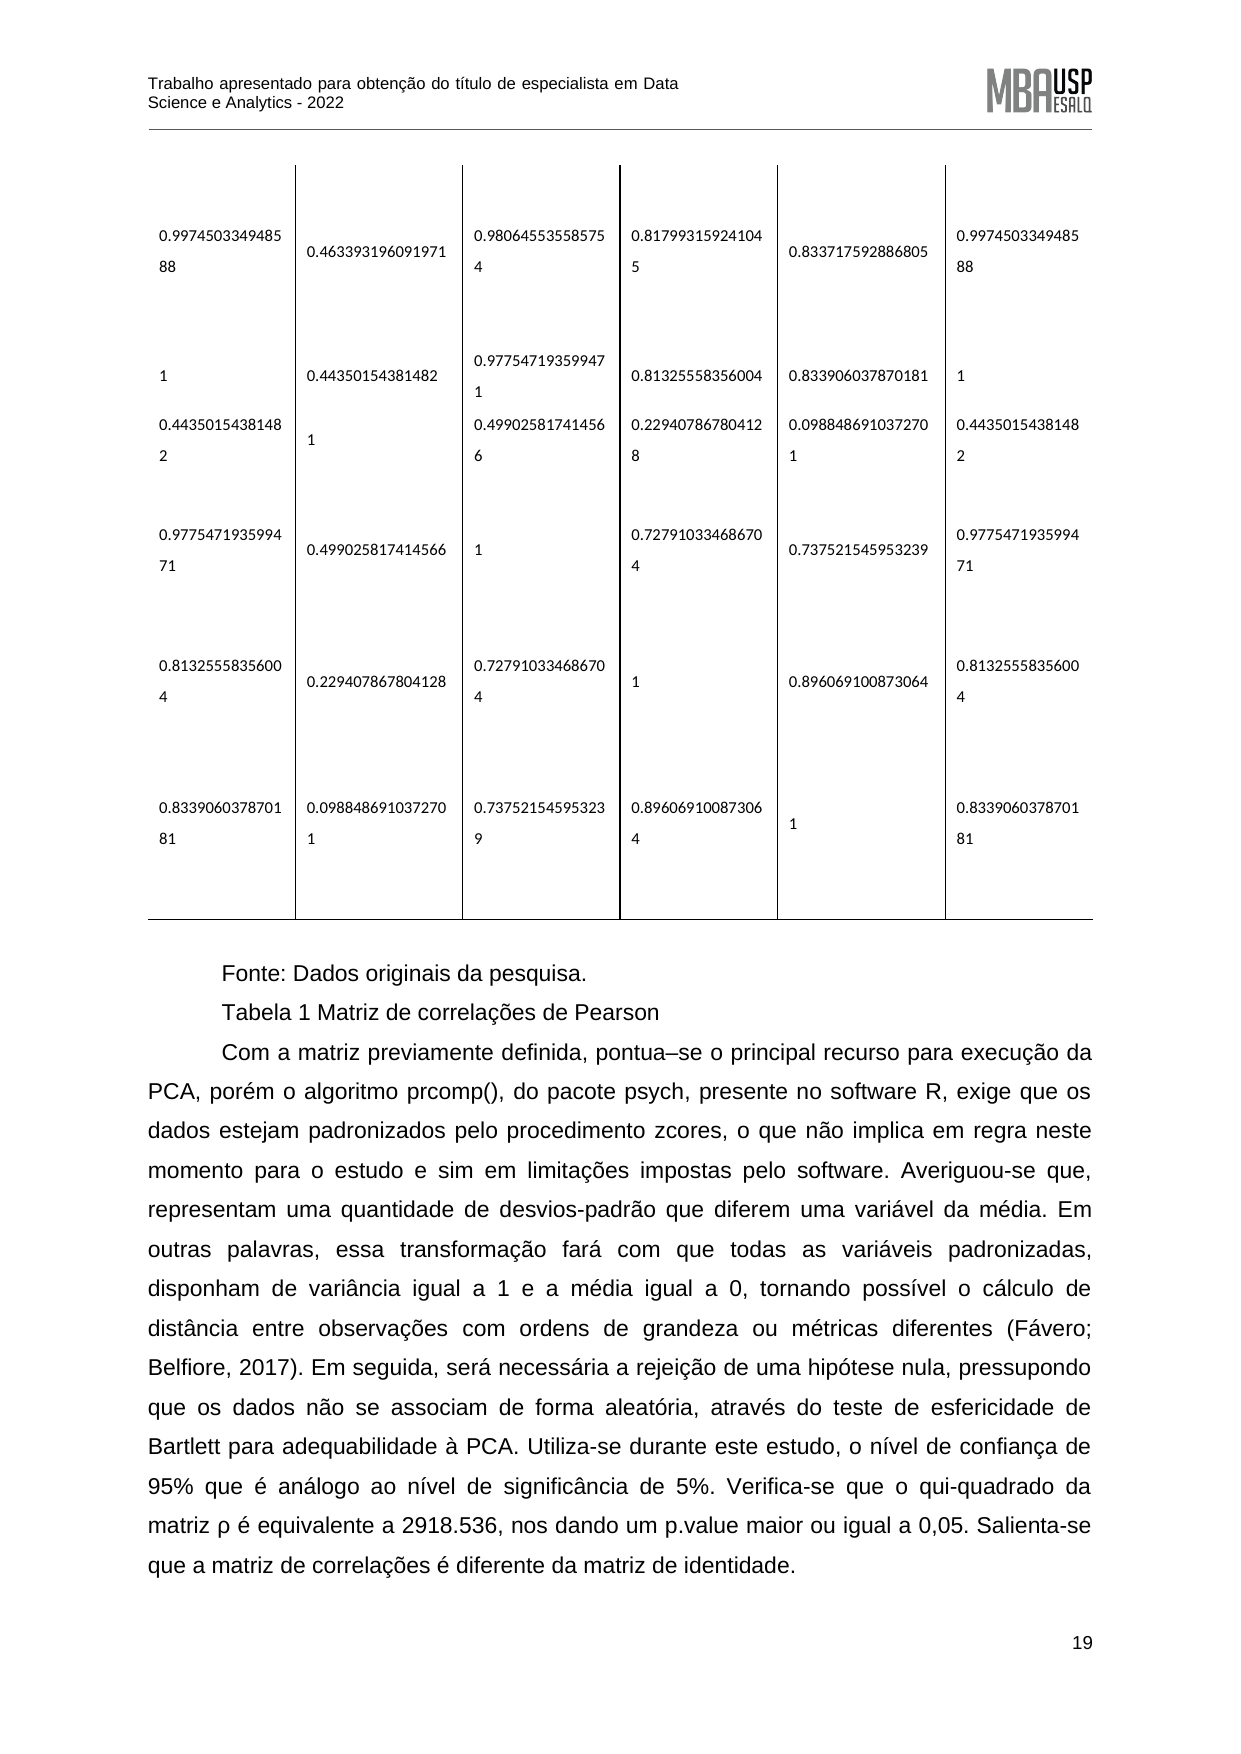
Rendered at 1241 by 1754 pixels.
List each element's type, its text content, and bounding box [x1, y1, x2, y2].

table_cell 0.81325558356004 [148, 635, 295, 741]
table_cell 0.833906037870181 [946, 741, 1092, 919]
table_cell 0.499025817414566 [296, 478, 462, 635]
table_cell 0.229407867804128 [621, 414, 777, 478]
picture [984, 67, 1095, 114]
table_cell 0.977547193599471 [463, 351, 619, 414]
table_cell 0.463393196091971 [296, 165, 462, 351]
table_cell 0.997450334948588 [148, 165, 295, 351]
table_cell 0.737521545953239 [778, 478, 945, 635]
table_cell 0.896069100873064 [778, 635, 945, 741]
table_cell 1 [148, 351, 295, 414]
table_cell 0.0988486910372701 [296, 741, 462, 919]
table_cell 0.980645535585754 [463, 165, 619, 351]
table_cell 1 [946, 351, 1092, 414]
table_cell 0.977547193599471 [148, 478, 295, 635]
text Tabela 1 Matriz de correlações de Pearson [148, 999, 1092, 1025]
table_cell 0.81325558356004 [621, 351, 777, 414]
table_cell 0.44350154381482 [296, 351, 462, 414]
text Fonte: Dados originais da pesquisa. [148, 959, 1092, 986]
table_cell 0.817993159241045 [621, 165, 777, 351]
table_cell 0.229407867804128 [296, 635, 462, 741]
table_cell 0.997450334948588 [946, 165, 1092, 351]
table_cell 0.0988486910372701 [778, 414, 945, 478]
table_cell 0.833906037870181 [778, 351, 945, 414]
table_cell 0.44350154381482 [946, 414, 1092, 478]
table_cell 1 [778, 741, 945, 919]
table_cell 0.727910334686704 [463, 635, 619, 741]
table_cell 0.737521545953239 [463, 741, 619, 919]
table_cell 0.833717592886805 [778, 165, 945, 351]
table_cell 0.833906037870181 [148, 741, 295, 919]
table_cell 0.727910334686704 [621, 478, 777, 635]
table_cell 0.81325558356004 [946, 635, 1092, 741]
table_cell 0.977547193599471 [946, 478, 1092, 635]
text Com a matriz previamente definida, pontua–se o principal recurso para execução da PCA, porém o algoritmo prcomp(), do pacote psych, presente no software R, exige que os dados estejam padronizados pelo procedimento zcores, o que não implica em regra neste momento para o estudo e sim em limitações impostas pelo software. Averiguou-se que, representam uma quantidade de desvios-padrão que diferem uma variável da média. Em outras palavras, essa transformação fará com que todas as variáveis padronizadas, disponham de variância igual a 1 e a média igual a 0, tornando possível o cálculo de distância entre observações com ordens de grandeza ou métricas diferentes (Fávero; Belfiore, 2017). Em seguida, será necessária a rejeição de uma hipótese nula, pressupondo que os dados não se associam de forma aleatória, através do teste de esfericidade de Bartlett para adequabilidade à PCA. Utiliza-se durante este estudo, o nível de confiança de 95% que é análogo ao nível de significância de 5%. Verifica-se que o qui-quadrado da matriz ρ é equivalente a 2918.536, nos dando um p.value maior ou igual a 0,05. Salienta-se que a matriz de correlações é diferente da matriz de identidade. [148, 1038, 1092, 1578]
table_cell 1 [621, 635, 777, 741]
table_cell 1 [463, 478, 619, 635]
table_cell 0.896069100873064 [621, 741, 777, 919]
table_cell 0.44350154381482 [148, 414, 295, 478]
table_cell 1 [296, 414, 462, 478]
table_cell 0.499025817414566 [463, 414, 619, 478]
